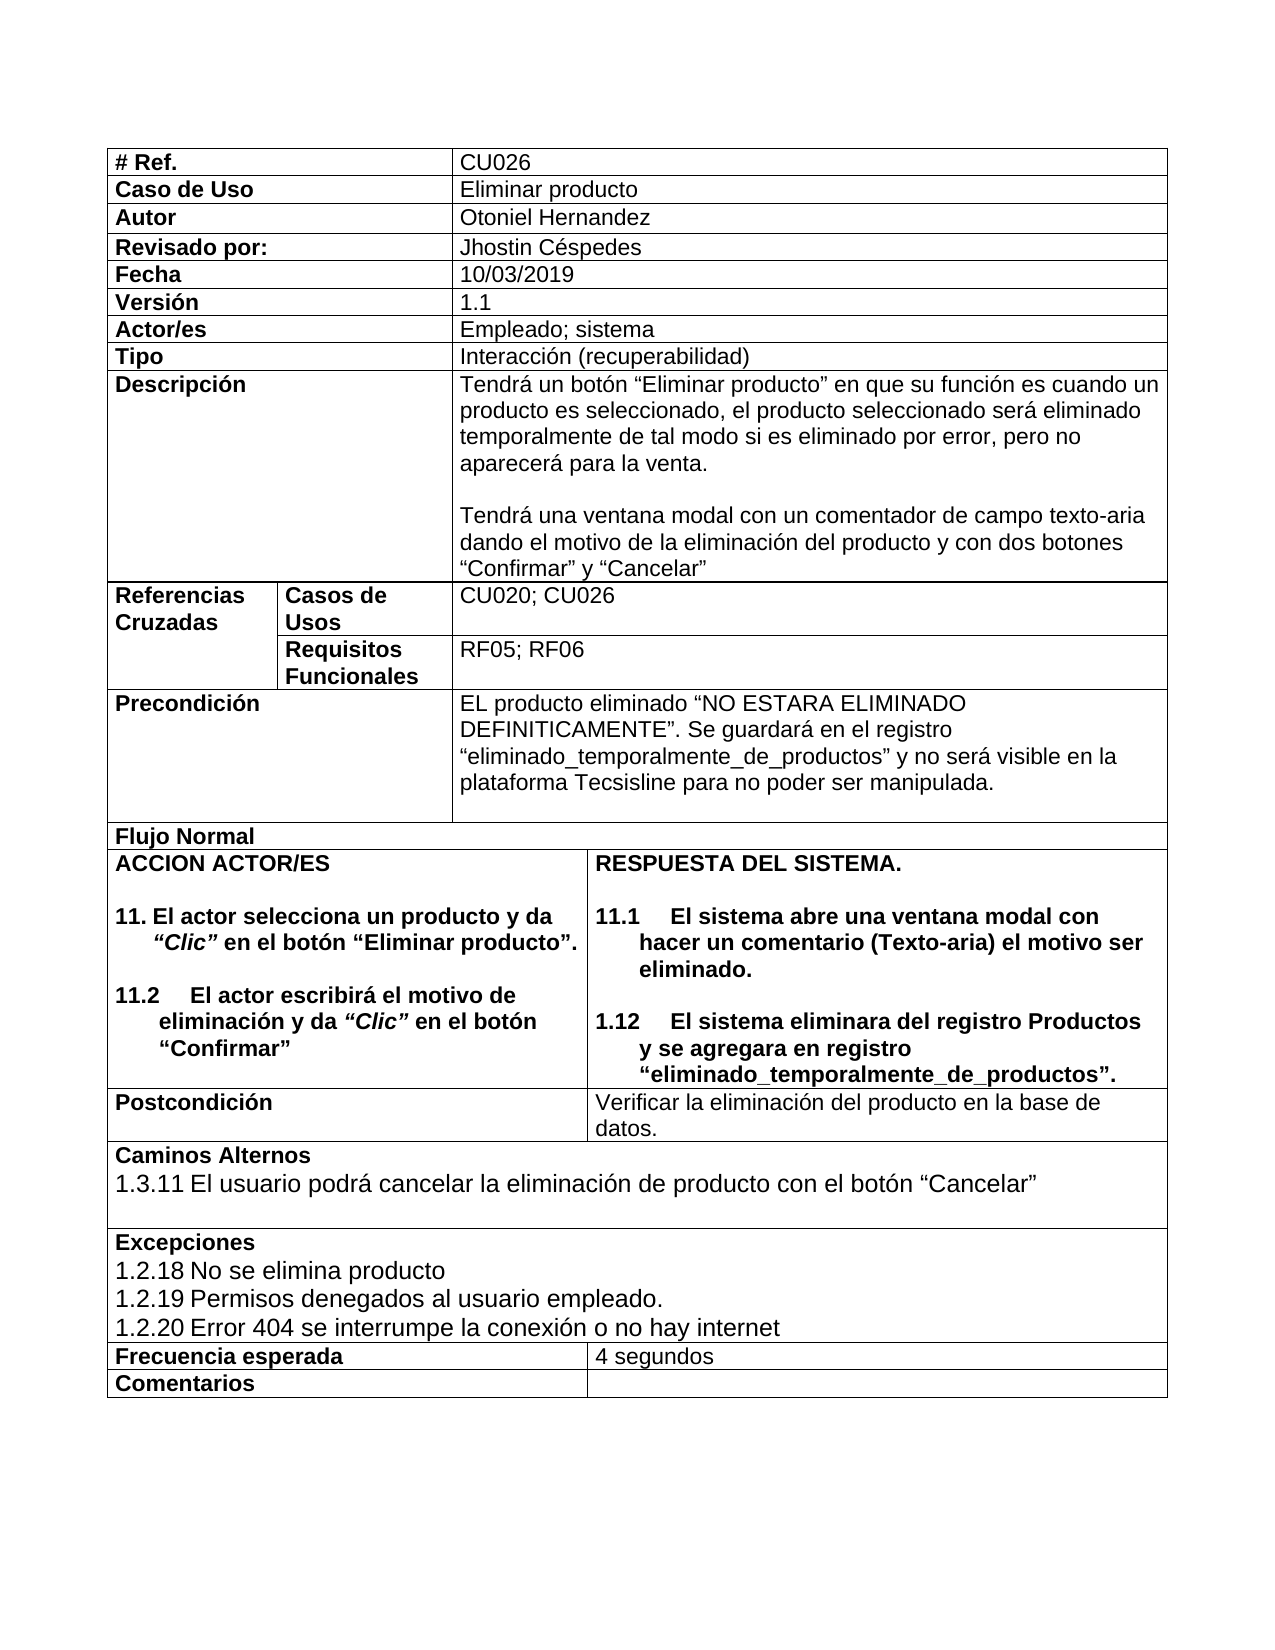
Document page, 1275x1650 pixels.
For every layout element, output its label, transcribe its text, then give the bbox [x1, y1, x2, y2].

table_cell Otoniel Hernandez [453, 204, 1167, 233]
table_cell Caminos Alternos El usuario podrá cancelar la eliminación de producto con el botón “Cancelar” [108, 1142, 1167, 1228]
table_cell Tendrá un botón “Eliminar producto” en que su función es cuando un producto es seleccionado, el producto seleccionado será eliminado temporalmente de tal modo si es eliminado por error, pero no aparecerá para la venta. Tendrá una ventana modal con un comentador de campo texto-aria dando el motivo de la eliminación del producto y con dos botones “Confirmar” y “Cancelar” [453, 371, 1167, 581]
table_cell Excepciones No se elimina producto Permisos denegados al usuario empleado. Error 404 se interrumpe la conexión o no hay internet [108, 1229, 1167, 1342]
table_cell Postcondición [108, 1089, 587, 1141]
table_cell Fecha [108, 261, 452, 287]
table_cell Empleado; sistema [453, 316, 1167, 342]
table_cell EL producto eliminado “NO ESTARA ELIMINADO DEFINITICAMENTE”. Se guardará en el registro “eliminado_temporalmente_de_productos” y no será visible en la plataforma Tecsisline para no poder ser manipulada. [453, 690, 1167, 822]
table_cell Verificar la eliminación del producto en la base de datos. [588, 1089, 1167, 1141]
table_cell [588, 1370, 1167, 1397]
table_cell 10/03/2019 [453, 261, 1167, 287]
table_cell Revisado por: [108, 234, 452, 260]
table_cell Caso de Uso [108, 176, 452, 202]
table_cell Tipo [108, 343, 452, 369]
table_cell RESPUESTA DEL SISTEMA. El sistema abre una ventana modal con hacer un comentario (Texto-aria) el motivo ser eliminado. El sistema eliminara del registro Productos y se agregara en registro “eliminado_temporalmente_de_productos”. [588, 850, 1167, 1087]
table_cell Comentarios [108, 1370, 587, 1397]
table_cell Requisitos Funcionales [278, 636, 452, 689]
table_cell CU020; CU026 [453, 583, 1167, 635]
table_cell Actor/es [108, 316, 452, 342]
table_header # Ref. [108, 149, 452, 175]
table_cell ACCION ACTOR/ES El actor selecciona un producto y da “Clic” en el botón “Eliminar producto”. El actor escribirá el motivo de eliminación y da “Clic” en el botón “Confirmar” [108, 850, 587, 1087]
table_cell Eliminar producto [453, 176, 1167, 202]
table_cell RF05; RF06 [453, 636, 1167, 689]
table_cell Precondición [108, 690, 452, 822]
table_cell Referencias Cruzadas [108, 583, 277, 689]
table_cell Casos de Usos [278, 583, 452, 635]
table_cell 1.1 [453, 289, 1167, 315]
table_cell Frecuencia esperada [108, 1343, 587, 1369]
table_cell Jhostin Céspedes [453, 234, 1167, 260]
table_cell Versión [108, 289, 452, 315]
table_cell 4 segundos [588, 1343, 1167, 1369]
table_cell Flujo Normal [108, 823, 1167, 849]
table_header CU026 [453, 149, 1167, 175]
table_cell Interacción (recuperabilidad) [453, 343, 1167, 369]
table_cell Descripción [108, 371, 452, 581]
table_cell Autor [108, 204, 452, 233]
